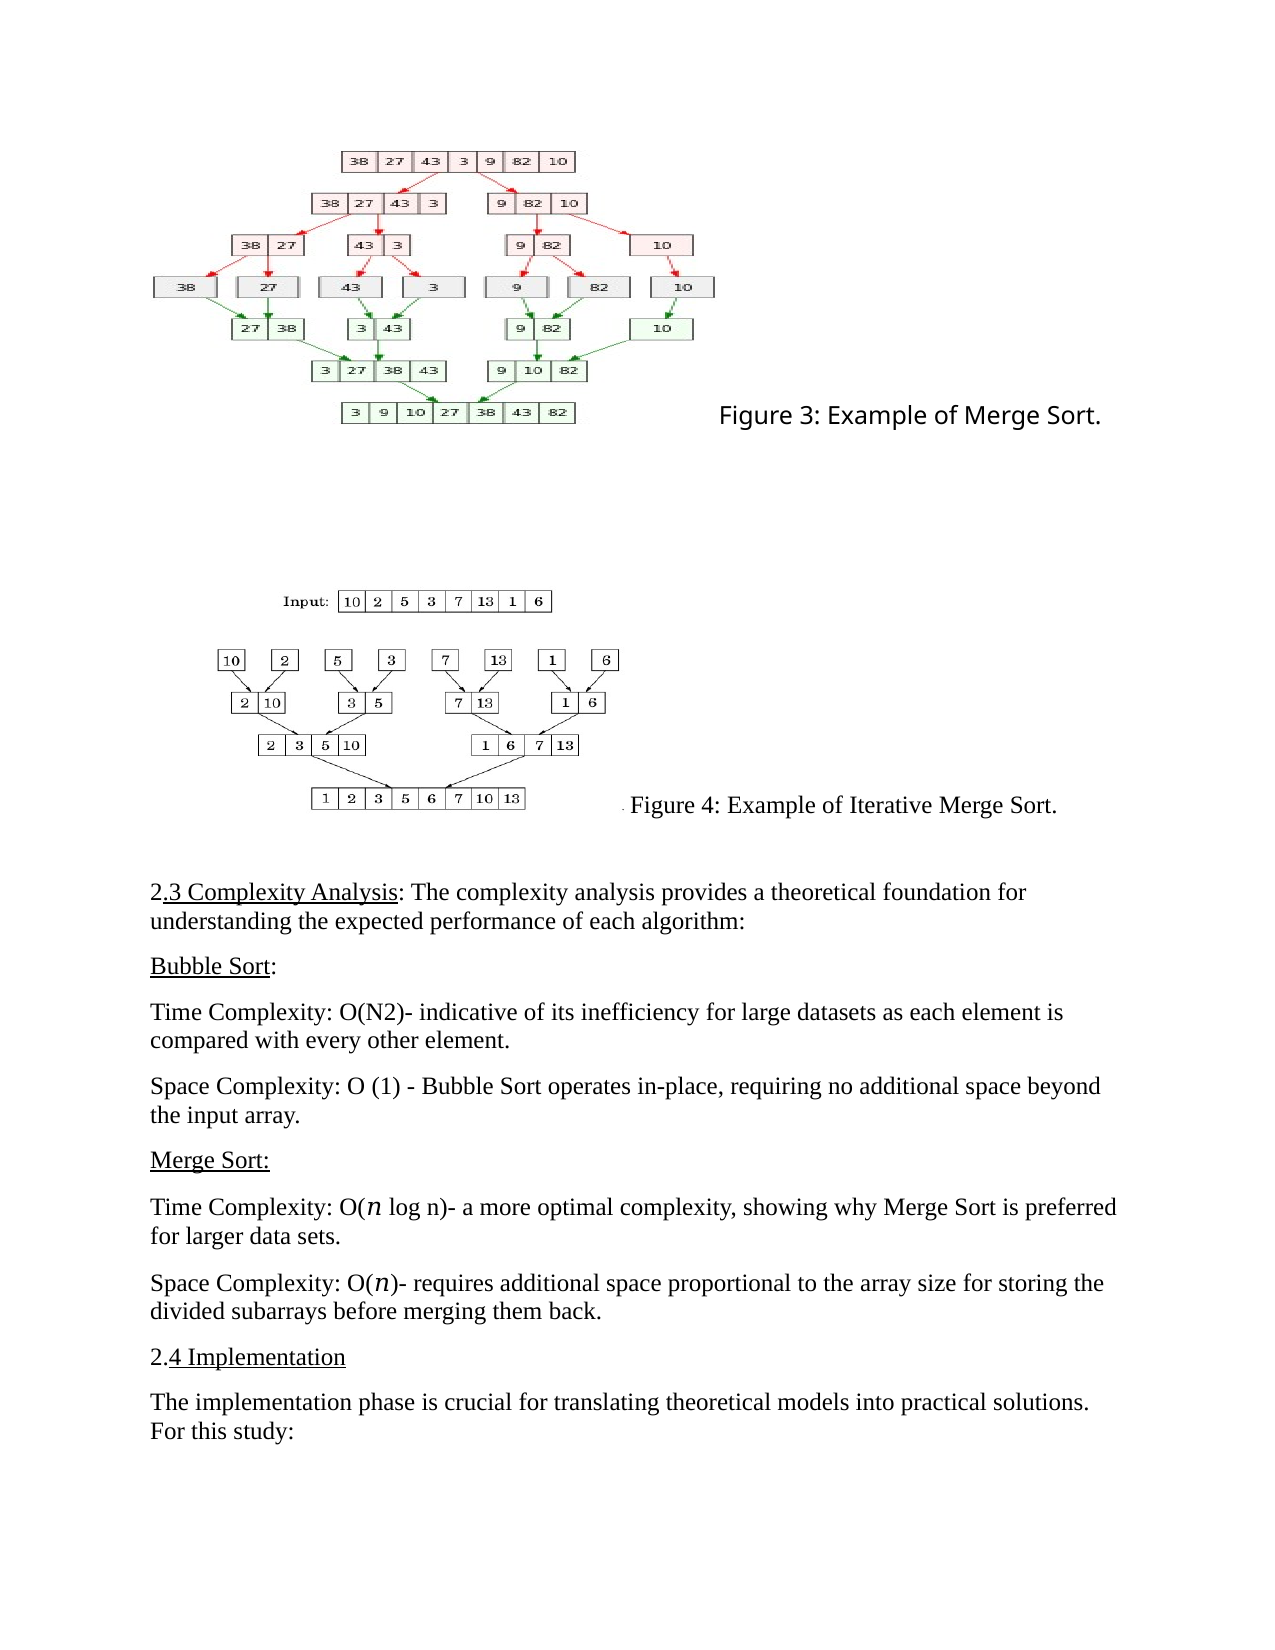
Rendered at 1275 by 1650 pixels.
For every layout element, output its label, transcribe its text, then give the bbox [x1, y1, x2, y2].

text Time Complexity: O(𝑛 log n)- a more optimal complexity, showing why Merge Sort is preferred for larger data sets. [150, 1191, 1125, 1249]
text Space Complexity: O (1) - Bubble Sort operates in-place, requiring no additional space beyond the input array. [150, 1071, 1125, 1128]
text The implementation phase is crucial for translating theoretical models into practical solutions. For this study: [150, 1387, 1125, 1445]
text Space Complexity: O(𝑛)- requires additional space proportional to the array size for storing the divided subarrays before merging them back. [150, 1266, 1125, 1325]
text 2.4 Implementation [150, 1342, 1125, 1371]
text Bubble Sort: [150, 951, 1125, 980]
text Merge Sort: [150, 1145, 1125, 1174]
text Time Complexity: O(N2)- indicative of its inefficiency for large datasets as each element is compared with every other element. [150, 997, 1125, 1054]
picture [208, 586, 630, 814]
picture [150, 150, 719, 425]
text 2.3 Complexity Analysis: The complexity analysis provides a theoretical foundation for understanding the expected performance of each algorithm: [150, 877, 1125, 935]
